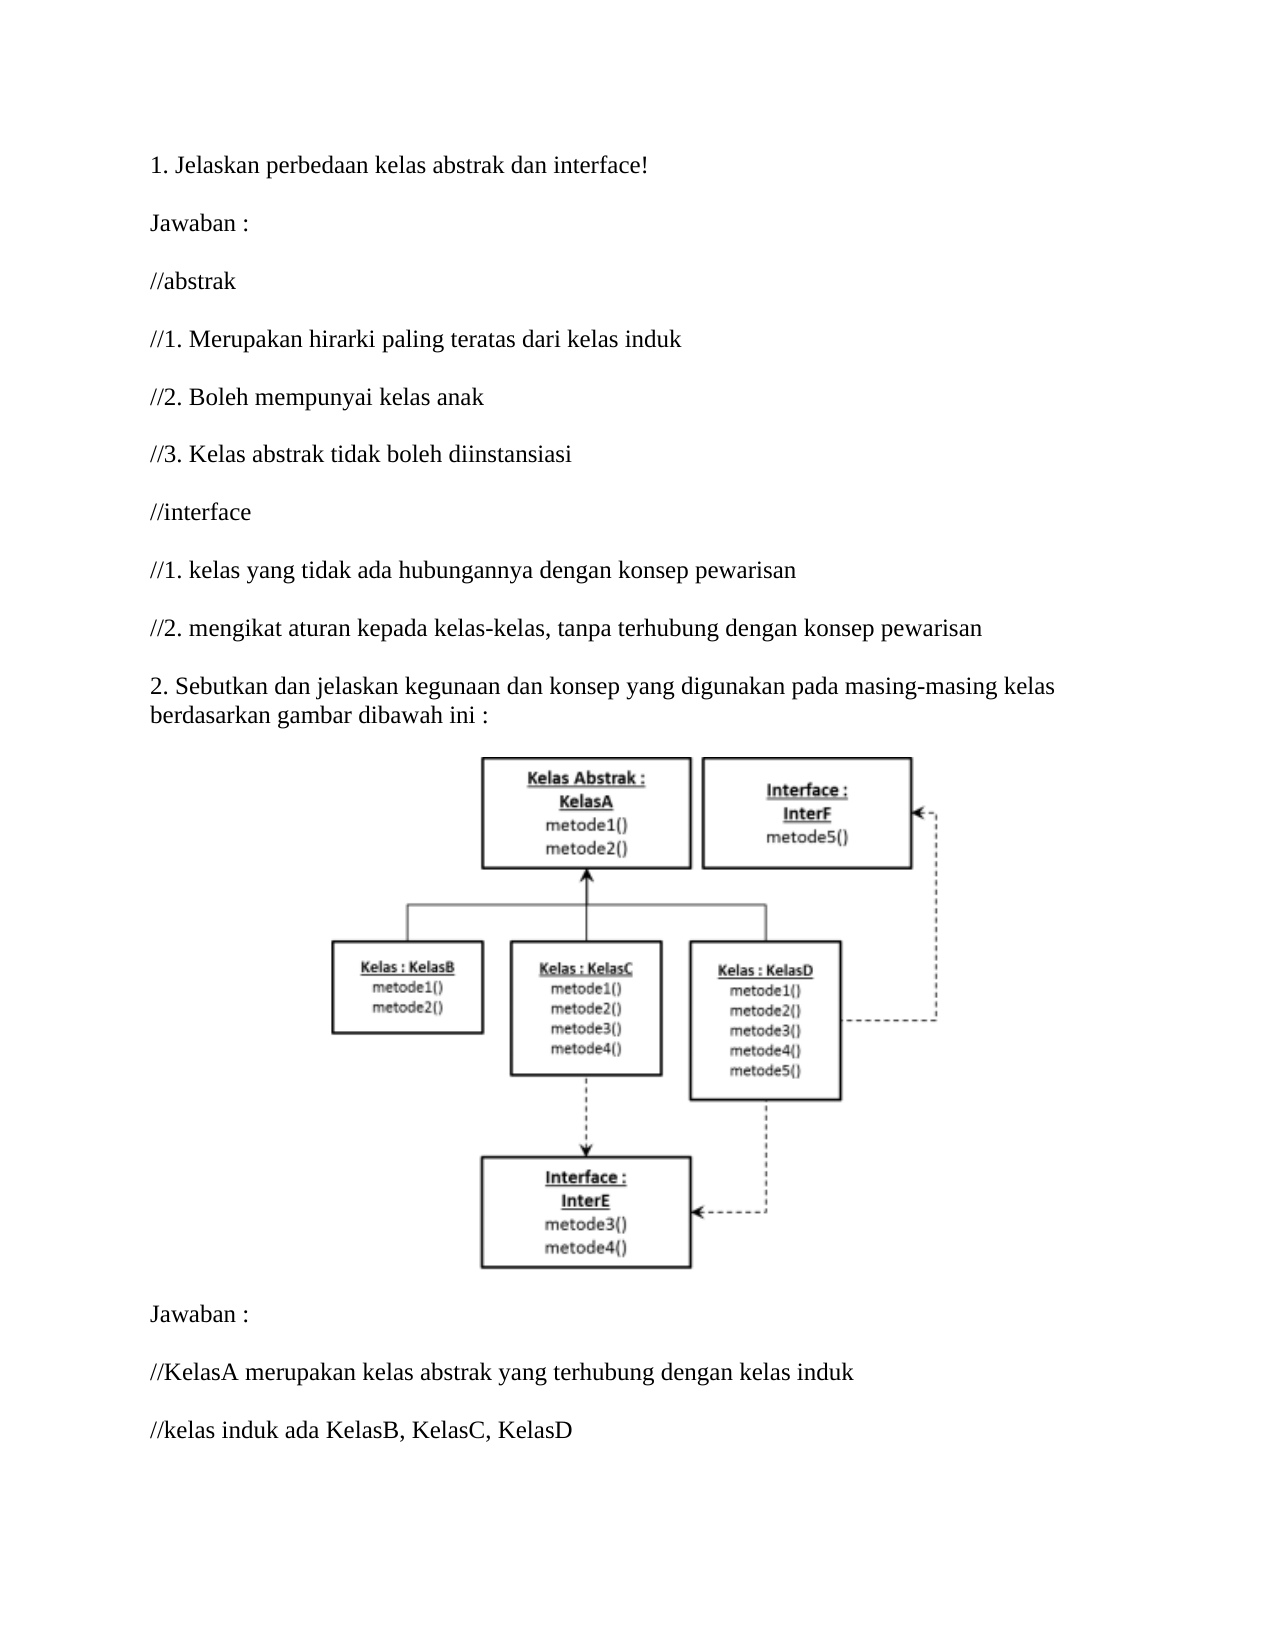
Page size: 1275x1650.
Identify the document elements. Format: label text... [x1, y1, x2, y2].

text //interface [150, 497, 1125, 526]
picture [325, 757, 951, 1271]
text //KelasA merupakan kelas abstrak yang terhubung dengan kelas induk [150, 1357, 1125, 1386]
text //2. Boleh mempunyai kelas anak [150, 382, 1125, 410]
text //2. mengikat aturan kepada kelas-kelas, tanpa terhubung dengan konsep pewarisan [150, 613, 1125, 642]
text 1. Jelaskan perbedaan kelas abstrak dan interface! [150, 150, 1125, 179]
text //1. Merupakan hirarki paling teratas dari kelas induk [150, 324, 1125, 352]
text Jawaban : [150, 208, 1125, 237]
text //1. kelas yang tidak ada hubungannya dengan konsep pewarisan [150, 555, 1125, 584]
text //abstrak [150, 266, 1125, 294]
text 2. Sebutkan dan jelaskan kegunaan dan konsep yang digunakan pada masing-masing kelas berdasarkan gambar dibawah ini : [150, 671, 1125, 729]
text //3. Kelas abstrak tidak boleh diinstansiasi [150, 439, 1125, 468]
text Jawaban : [150, 1299, 1125, 1328]
text //kelas induk ada KelasB, KelasC, KelasD [150, 1415, 1125, 1444]
